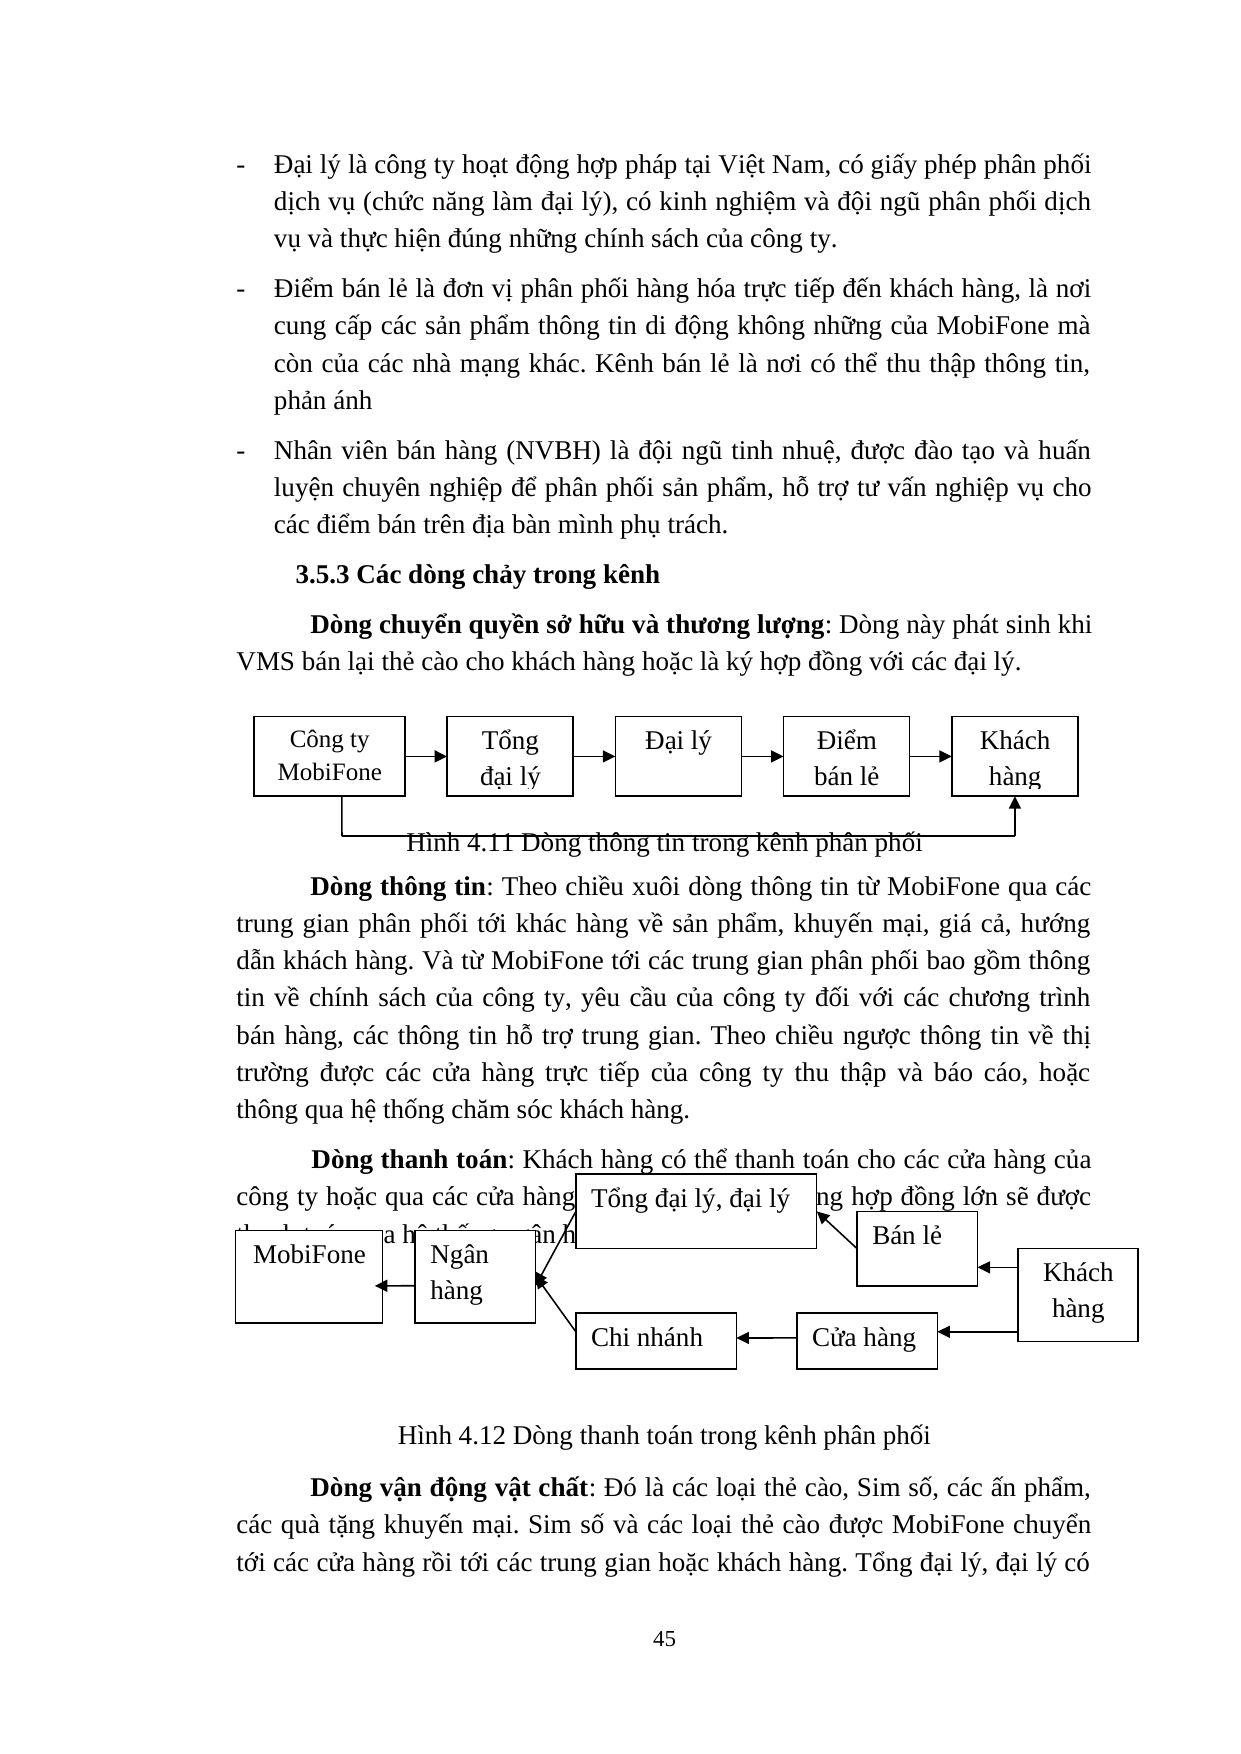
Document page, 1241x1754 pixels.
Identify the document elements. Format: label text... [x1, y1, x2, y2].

text Dòng thông tin: Theo chiều xuôi dòng thông tin từ MobiFone qua các trung gian phân phối tới khác hàng về sản phẩm, khuyến mại, giá cả, hướng dẫn khách hàng. Và từ MobiFone tới các trung gian phân phối bao gồm thông tin về chính sách của công ty, yêu cầu của công ty đối với các chương trình bán hàng, các thông tin hỗ trợ trung gian. Theo chiều ngược thông tin về thị trường được các cửa hàng trực tiếp của công ty thu thập và báo cáo, hoặc thông qua hệ thống chăm sóc khách hàng. [236, 869, 1092, 1124]
text Hình 4.12 Dòng thanh toán trong kênh phân phối [236, 1419, 1092, 1450]
list Đại lý là công ty hoạt động hợp pháp tại Việt Nam, có giấy phép phân phối dịch vụ (chức năng làm đại lý), có kinh nghiệm và đội ngũ phân phối dịch vụ và thực hiện đúng những chính sách của công ty. [236, 148, 1092, 253]
text Hình 4.11 Dòng thông tin trong kênh phân phối [236, 826, 1092, 857]
list Điểm bán lẻ là đơn vị phân phối hàng hóa trực tiếp đến khách hàng, là nơi cung cấp các sản phẩm thông tin di động không những của MobiFone mà còn của các nhà mạng khác. Kênh bán lẻ là nơi có thể thu thập thông tin, phản ánh [236, 272, 1092, 415]
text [236, 1471, 1092, 1577]
text Dòng chuyển quyền sở hữu và thương lượng: Dòng này phát sinh khi VMS bán lại thẻ cào cho khách hàng hoặc là ký hợp đồng với các đại lý. [236, 608, 1092, 676]
text Dòng thanh toán: Khách hàng có thể thanh toán cho các cửa hàng của công ty hoặc qua các cửa hàng của công ty. Với những hợp đồng lớn sẽ được thanh toán qua hệ thống ngân hàng. [236, 1143, 1092, 1249]
list Nhân viên bán hàng (NVBH) là đội ngũ tinh nhuệ, được đào tạo và huấn luyện chuyên nghiệp để phân phối sản phẩm, hỗ trợ tư vấn nghiệp vụ cho các điểm bán trên địa bàn mình phụ trách. [236, 434, 1092, 539]
text 3.5.3 Các dòng chảy trong kênh [236, 558, 1092, 589]
